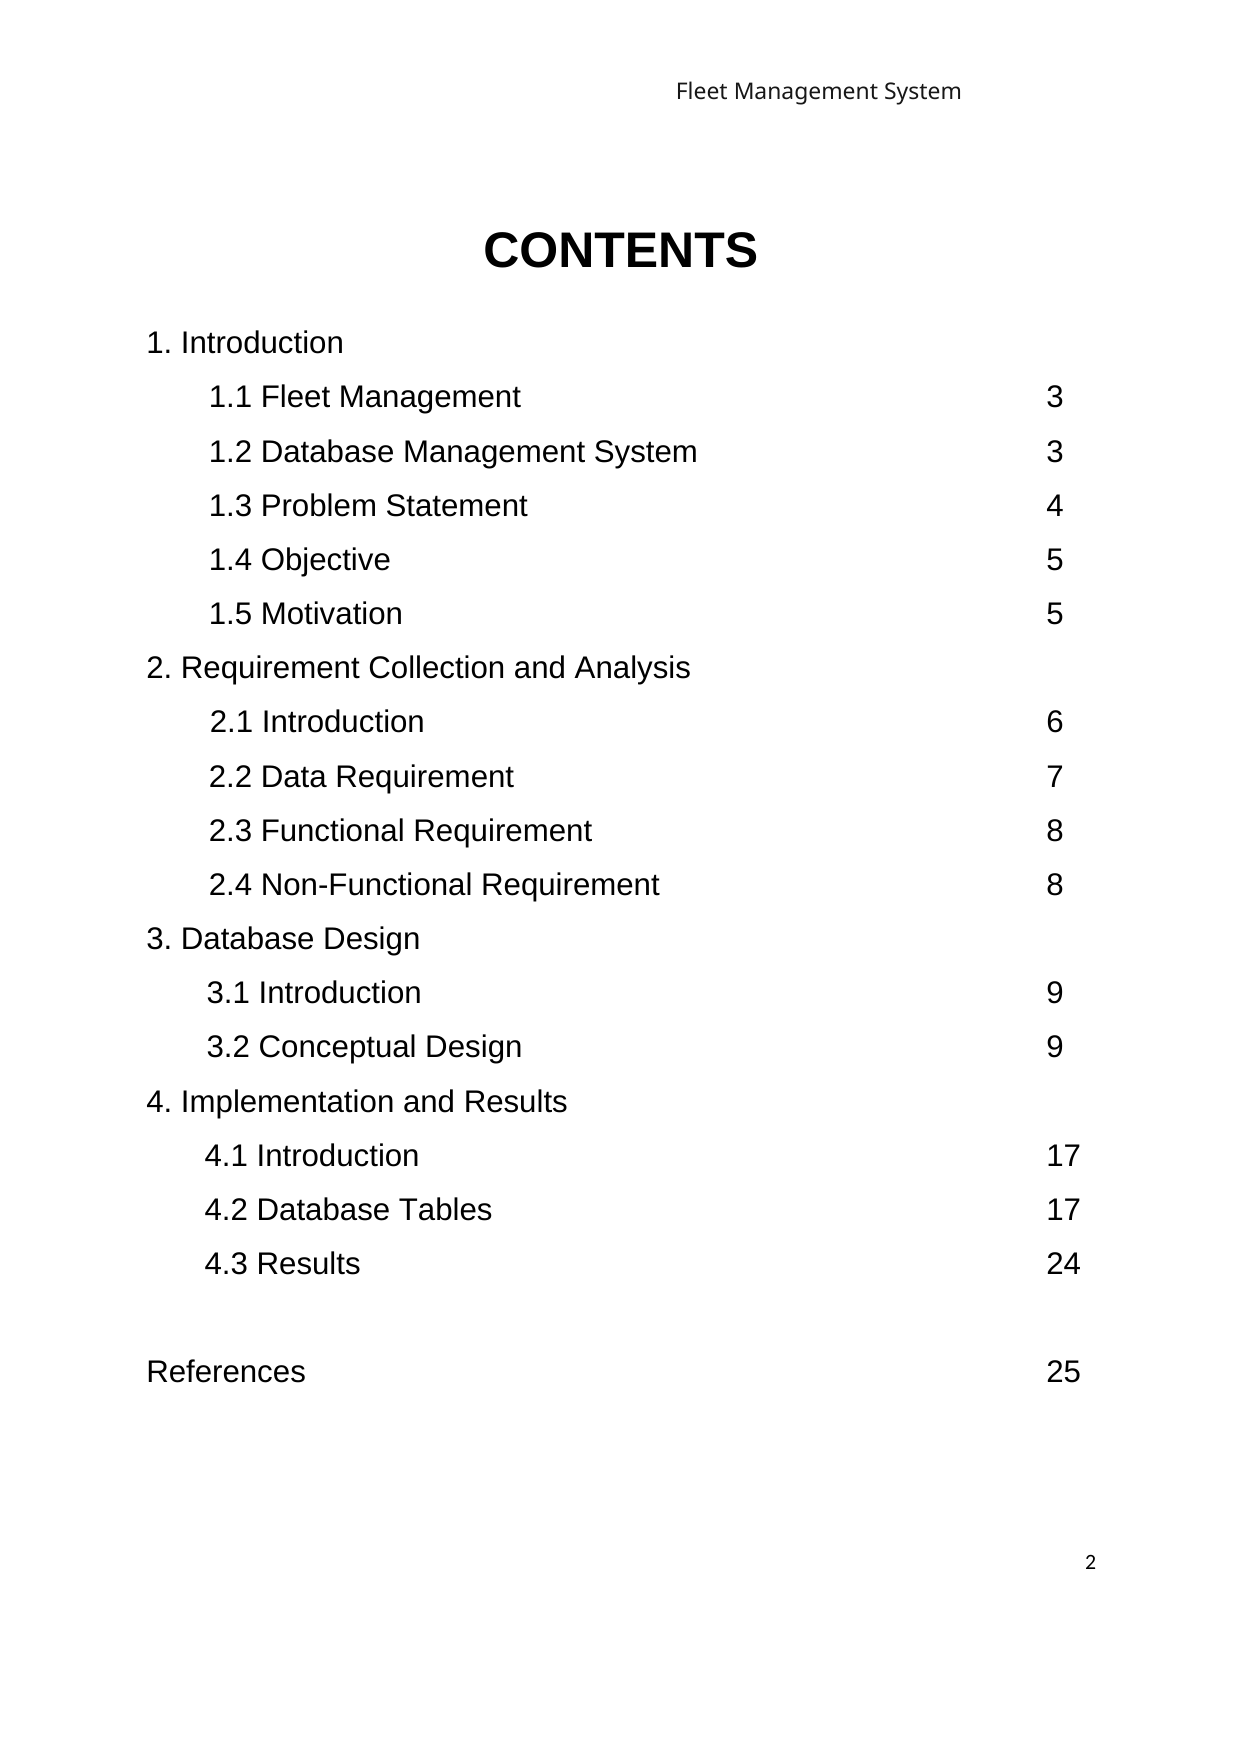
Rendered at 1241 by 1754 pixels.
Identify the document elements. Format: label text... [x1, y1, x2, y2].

text 4. Implementation and Results [146, 1083, 1096, 1118]
text 2.4 Non-Functional Requirement 8 [208, 866, 1096, 902]
text 1.2 Database Management System 3 [208, 433, 1096, 468]
text 3.1 Introduction 9 [206, 974, 1096, 1010]
text 2.3 Functional Requirement 8 [208, 812, 1096, 848]
text 3. Database Design [146, 920, 1096, 956]
subtitle CONTENTS [145, 221, 1096, 278]
text 2.1 Introduction 6 [208, 703, 1096, 739]
text 4.2 Database Tables 17 [204, 1191, 1096, 1227]
text 1.3 Problem Statement 4 [208, 487, 1096, 523]
text 3.2 Conceptual Design 9 [206, 1028, 1096, 1064]
text 2. Requirement Collection and Analysis [146, 649, 1096, 685]
text 1.1 Fleet Management 3 [208, 378, 1096, 414]
text 1. Introduction [146, 324, 1096, 360]
text References 25 [146, 1353, 1096, 1389]
text 2.2 Data Requirement 7 [208, 758, 1096, 793]
text 1.4 Objective 5 [208, 541, 1096, 577]
text 4.3 Results 24 [204, 1245, 1096, 1281]
text 4.1 Introduction 17 [204, 1137, 1096, 1173]
text 1.5 Motivation 5 [208, 595, 1096, 631]
